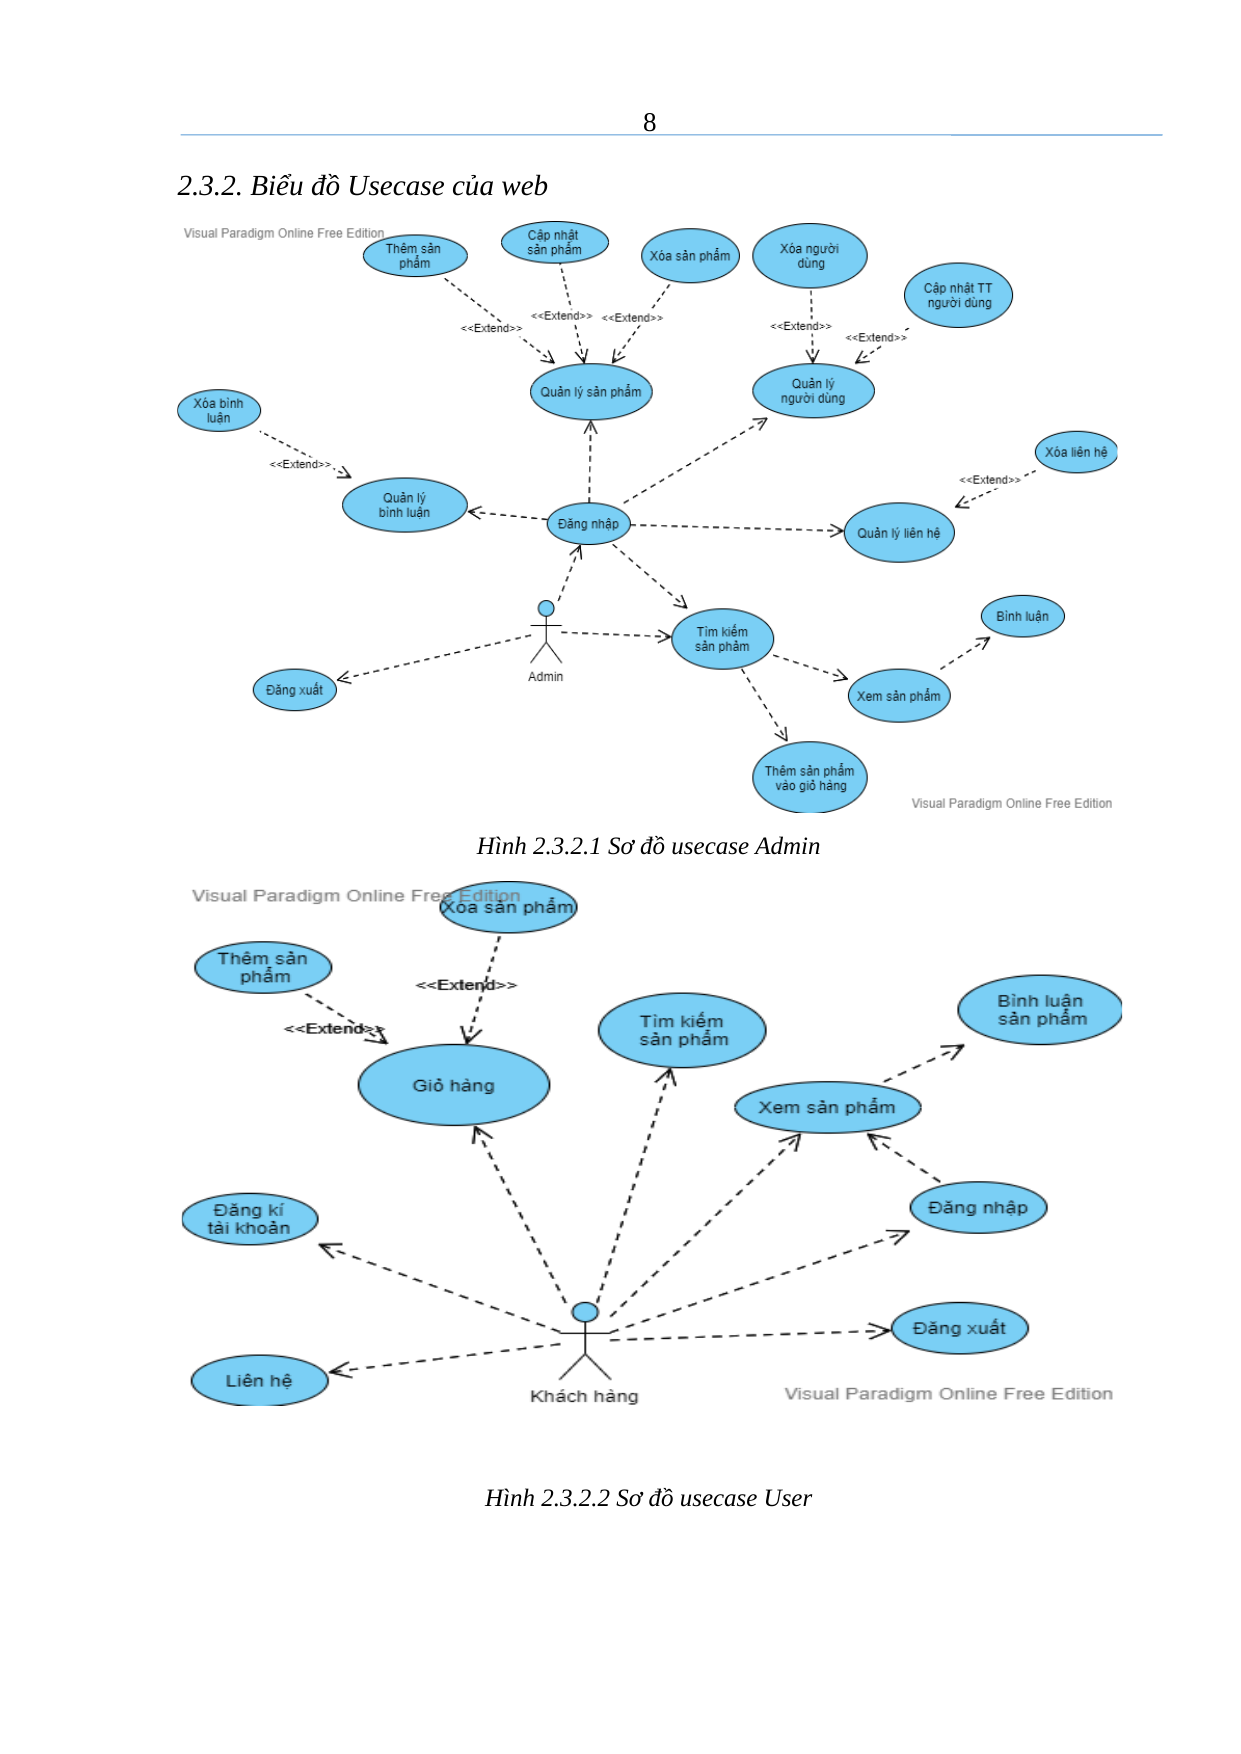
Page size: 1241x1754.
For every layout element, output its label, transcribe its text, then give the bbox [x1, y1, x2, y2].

picture [181, 881, 1123, 1406]
text 2.3.2. Biểu đồ Usecase của web [177, 168, 1122, 202]
picture [177, 221, 1118, 813]
text Hình 2.3.2.1 Sơ đồ usecase Admin [177, 831, 1122, 860]
text Hình 2.3.2.2 Sơ đồ usecase User [177, 1483, 1122, 1512]
